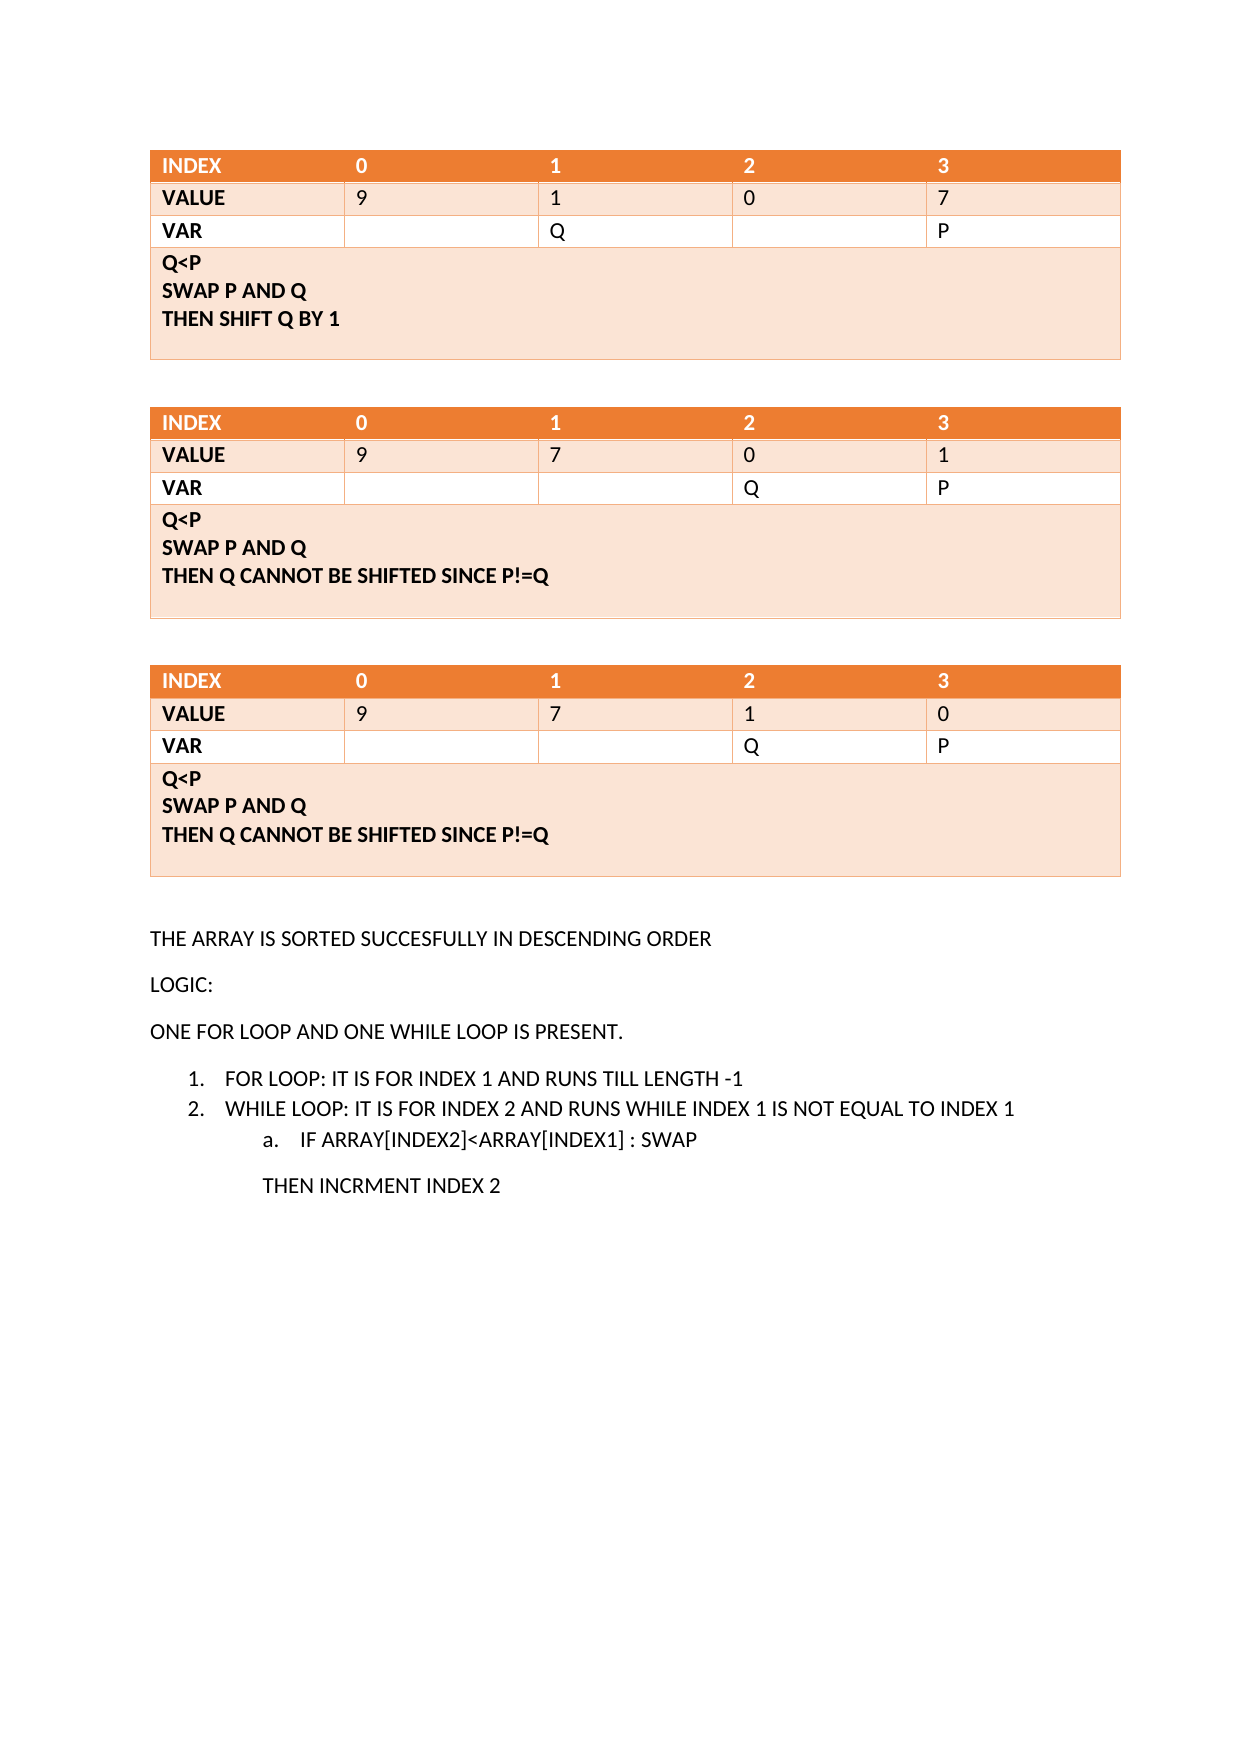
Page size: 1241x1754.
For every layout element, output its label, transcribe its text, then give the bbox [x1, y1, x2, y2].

table_cell VAR [151, 216, 344, 247]
text ONE FOR LOOP AND ONE WHILE LOOP IS PRESENT. [150, 1017, 1090, 1045]
text THEN INCRMENT INDEX 2 [262, 1172, 1090, 1199]
table_header 2 [733, 408, 926, 439]
table_header 1 [539, 408, 732, 439]
table_cell [539, 473, 732, 504]
table_header 1 [539, 666, 732, 698]
table_cell 0 [733, 441, 926, 472]
table_cell 7 [539, 441, 732, 472]
table_cell 7 [539, 699, 732, 730]
table_cell 7 [927, 184, 1120, 215]
table_cell VAR [151, 473, 344, 504]
table_cell 1 [733, 699, 926, 730]
table_header INDEX [151, 151, 344, 182]
table_cell [345, 216, 538, 247]
table_cell 1 [927, 441, 1120, 472]
table_cell [733, 216, 926, 247]
table_cell 1 [539, 184, 732, 215]
table_cell VALUE [151, 699, 344, 730]
table_cell 9 [345, 441, 538, 472]
table_cell VAR [151, 731, 344, 763]
table_cell Q [733, 473, 926, 504]
table_header 0 [345, 408, 538, 439]
table_cell Q<P SWAP P AND Q THEN SHIFT Q BY 1 [151, 248, 1120, 359]
table_header 1 [539, 151, 732, 182]
table_header 0 [345, 151, 538, 182]
table_header 0 [345, 666, 538, 698]
table_cell 0 [733, 184, 926, 215]
table_header 3 [927, 408, 1120, 439]
table_cell Q<P SWAP P AND Q THEN Q CANNOT BE SHIFTED SINCE P!=Q [151, 505, 1120, 617]
list IF ARRAY[INDEX2]<ARRAY[INDEX1] : SWAP [262, 1125, 1090, 1153]
table_cell Q [733, 731, 926, 763]
text LOGIC: [150, 971, 1090, 998]
table_cell 0 [927, 699, 1120, 730]
table_cell VALUE [151, 184, 344, 215]
table_cell 9 [345, 184, 538, 215]
text THE ARRAY IS SORTED SUCCESFULLY IN DESCENDING ORDER [150, 924, 1090, 952]
list WHILE LOOP: IT IS FOR INDEX 2 AND RUNS WHILE INDEX 1 IS NOT EQUAL TO INDEX 1 [187, 1094, 1090, 1122]
table_cell [345, 731, 538, 763]
table_cell P [927, 473, 1120, 504]
table_header INDEX [151, 408, 344, 439]
table_cell VALUE [151, 441, 344, 472]
table_cell P [927, 216, 1120, 247]
list FOR LOOP: IT IS FOR INDEX 1 AND RUNS TILL LENGTH -1 [187, 1064, 1090, 1092]
table_cell Q [539, 216, 732, 247]
table_header 2 [733, 666, 926, 698]
table_header INDEX [151, 666, 344, 698]
table_cell [345, 473, 538, 504]
table_cell [539, 731, 732, 763]
table_header 3 [927, 666, 1120, 698]
table_cell Q<P SWAP P AND Q THEN Q CANNOT BE SHIFTED SINCE P!=Q [151, 764, 1120, 876]
table_cell 9 [345, 699, 538, 730]
table_header 2 [733, 151, 926, 182]
table_cell P [927, 731, 1120, 763]
table_header 3 [927, 151, 1120, 182]
